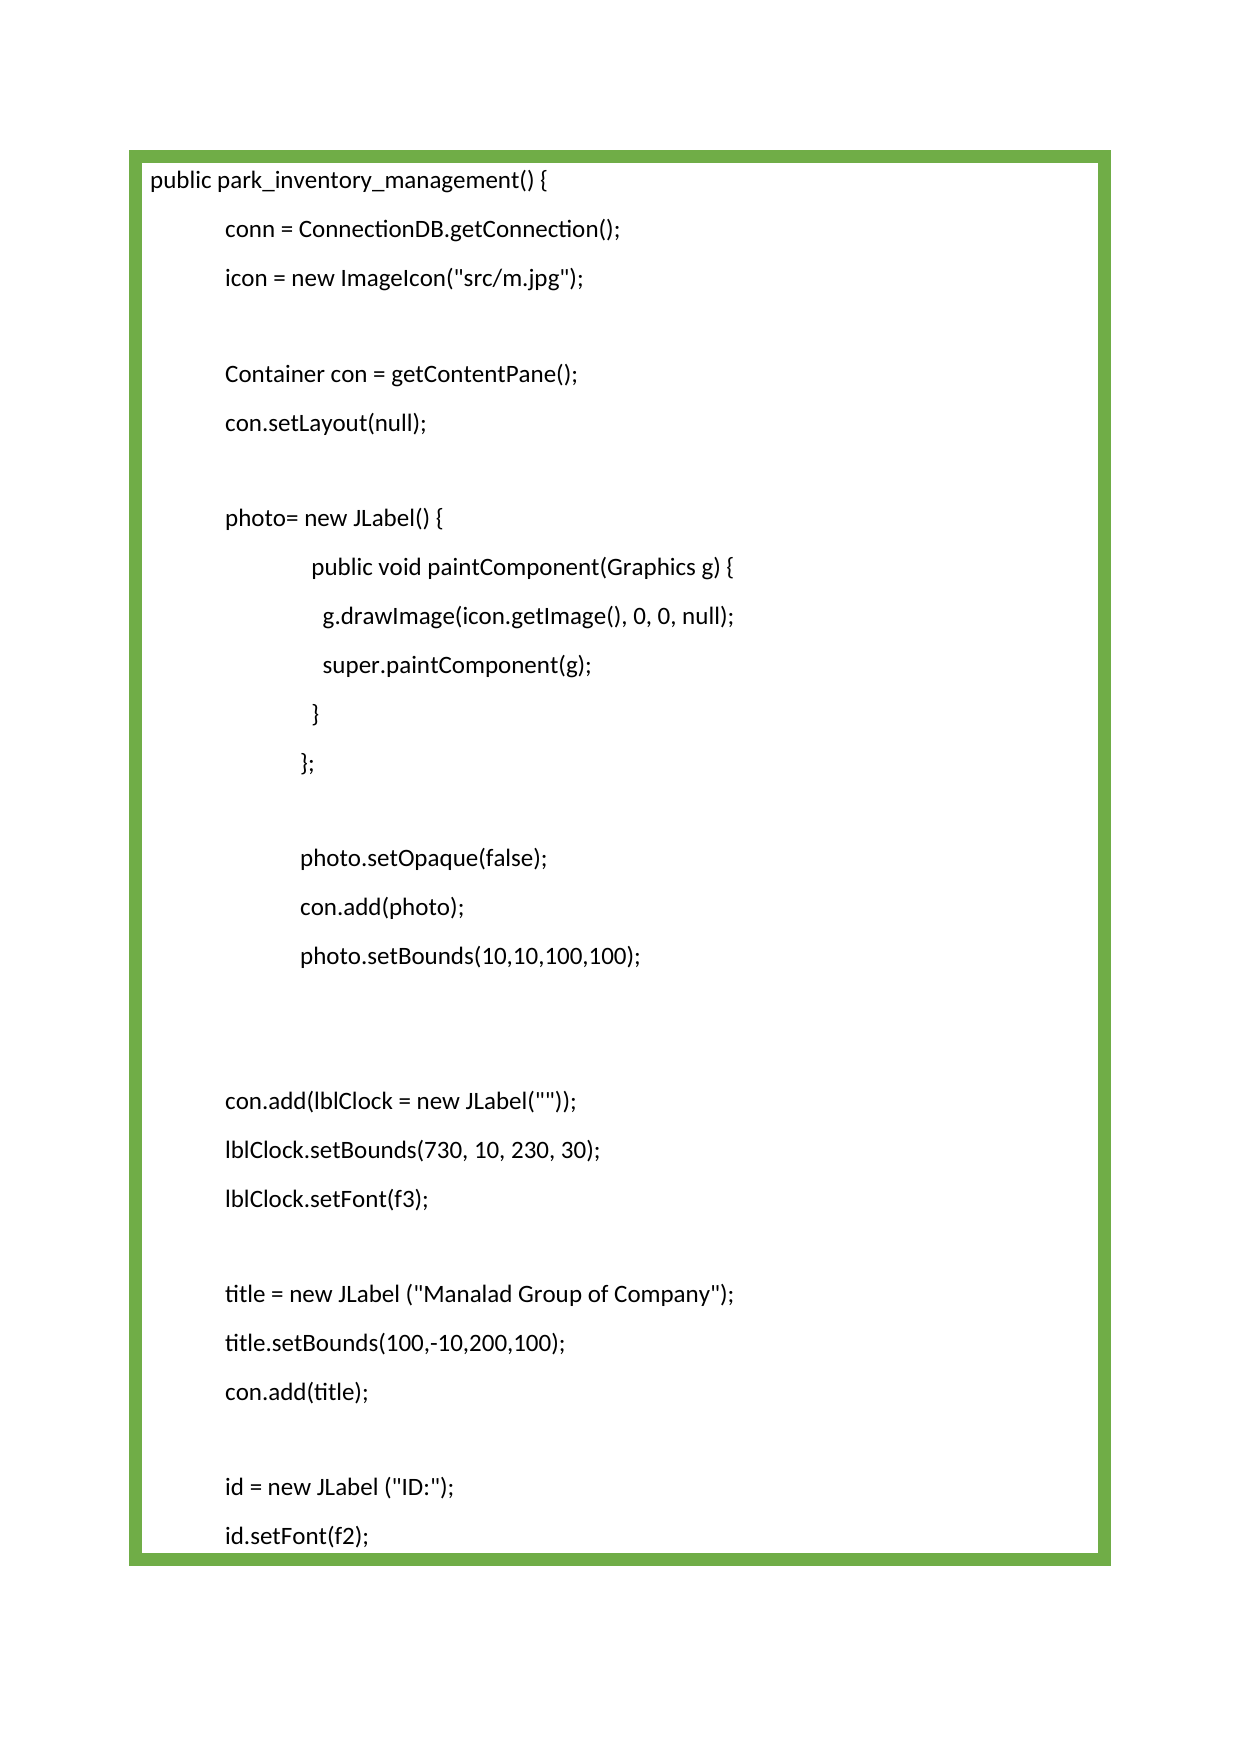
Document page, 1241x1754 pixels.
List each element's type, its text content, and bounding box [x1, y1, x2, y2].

text photo.setBounds(10,10,100,100); [142, 926, 1098, 971]
text title = new JLabel ("Manalad Group of Company"); [142, 1263, 1098, 1309]
text title.setBounds(100,-10,200,100); [142, 1312, 1098, 1358]
text super.paintComponent(g); [142, 634, 1098, 680]
text con.setLayout(null); [142, 392, 1098, 437]
text lblClock.setBounds(730, 10, 230, 30); [142, 1119, 1098, 1164]
text icon = new ImageIcon("src/m.jpg"); [142, 248, 1098, 293]
text photo.setOpaque(false); [142, 828, 1098, 873]
text lblClock.setFont(f3); [142, 1168, 1098, 1213]
text public void paintComponent(Graphics g) { [142, 537, 1098, 582]
text } [142, 683, 1098, 729]
text con.add(lblClock = new JLabel("")); [142, 1070, 1098, 1115]
text public park_inventory_management() { [142, 163, 1098, 195]
text Container con = getContentPane(); [142, 343, 1098, 388]
text photo= new JLabel() { [142, 488, 1098, 533]
text }; [142, 732, 1098, 778]
text id.setFont(f2); [142, 1506, 1098, 1553]
text conn = ConnectionDB.getConnection(); [142, 199, 1098, 244]
text con.add(title); [142, 1361, 1098, 1407]
text g.drawImage(icon.getImage(), 0, 0, null); [142, 586, 1098, 631]
text id = new JLabel ("ID:"); [142, 1457, 1098, 1502]
text con.add(photo); [142, 877, 1098, 922]
